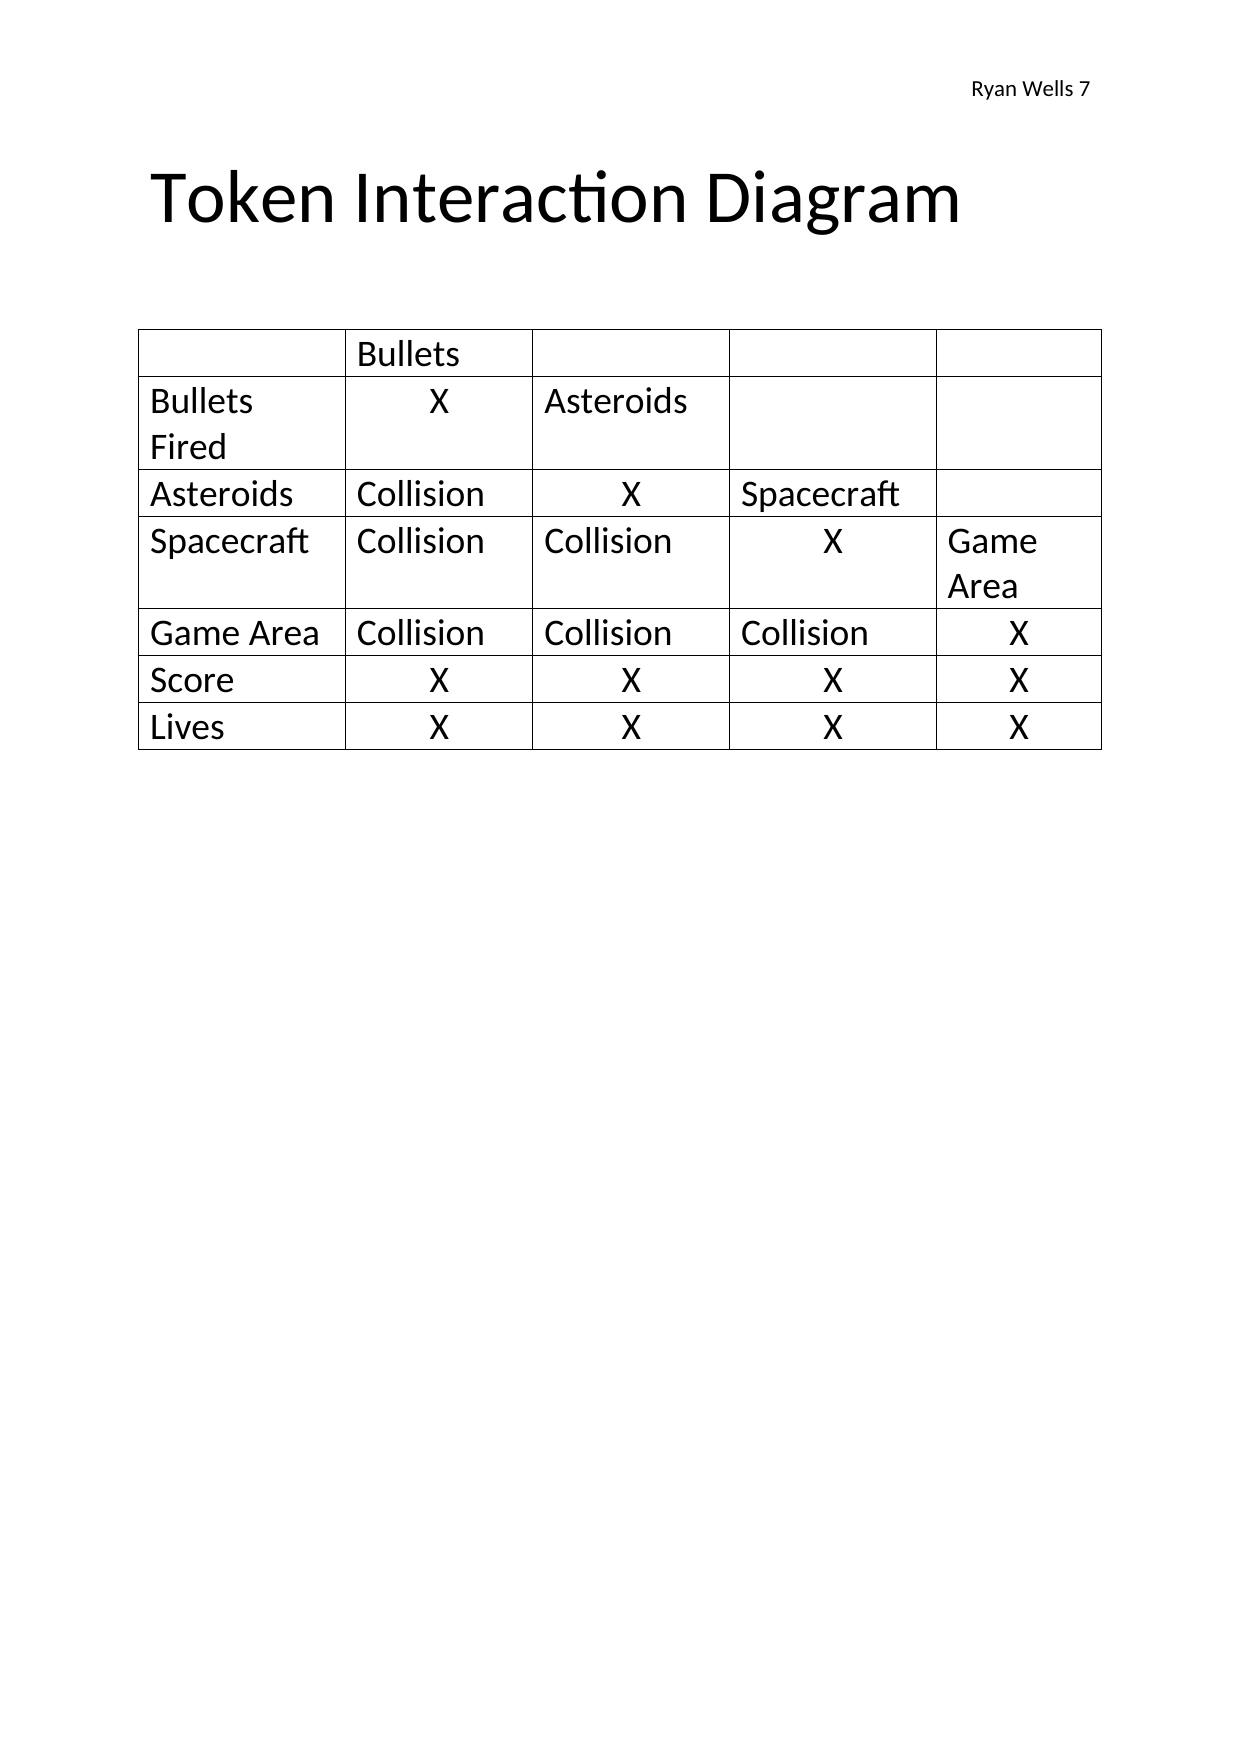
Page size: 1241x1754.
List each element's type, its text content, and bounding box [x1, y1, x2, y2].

table_cell X [730, 703, 936, 749]
table_cell X [533, 470, 729, 516]
table_header [139, 330, 345, 376]
table_cell X [730, 517, 936, 608]
table_cell Bullets Fired [139, 377, 345, 469]
table_cell X [346, 377, 532, 469]
table_cell Collision [730, 609, 936, 655]
table_cell X [937, 609, 1101, 655]
table_cell X [346, 656, 532, 702]
table_cell Game Area [937, 517, 1101, 608]
table_cell [937, 377, 1101, 469]
table_cell Collision [346, 470, 532, 516]
table_cell Spacecraft [730, 470, 936, 516]
table_cell Asteroids [533, 377, 729, 469]
table_header [937, 330, 1101, 376]
table_cell X [937, 703, 1101, 749]
table_cell Collision [533, 517, 729, 608]
table_cell Asteroids [139, 470, 345, 516]
table_cell X [533, 703, 729, 749]
table_header Bullets [346, 330, 532, 376]
table_cell [937, 470, 1101, 516]
table_cell Collision [346, 609, 532, 655]
table_cell Game Area [139, 609, 345, 655]
table_cell Score [139, 656, 345, 702]
table_cell X [346, 703, 532, 749]
table_header [533, 330, 729, 376]
text Token Interaction Diagram [150, 150, 1090, 242]
table_header [730, 330, 936, 376]
table_cell X [730, 656, 936, 702]
table_cell Lives [139, 703, 345, 749]
table_cell Spacecraft [139, 517, 345, 608]
table_cell X [937, 656, 1101, 702]
table_cell [730, 377, 936, 469]
table_cell Collision [533, 609, 729, 655]
table_cell Collision [346, 517, 532, 608]
table_cell X [533, 656, 729, 702]
